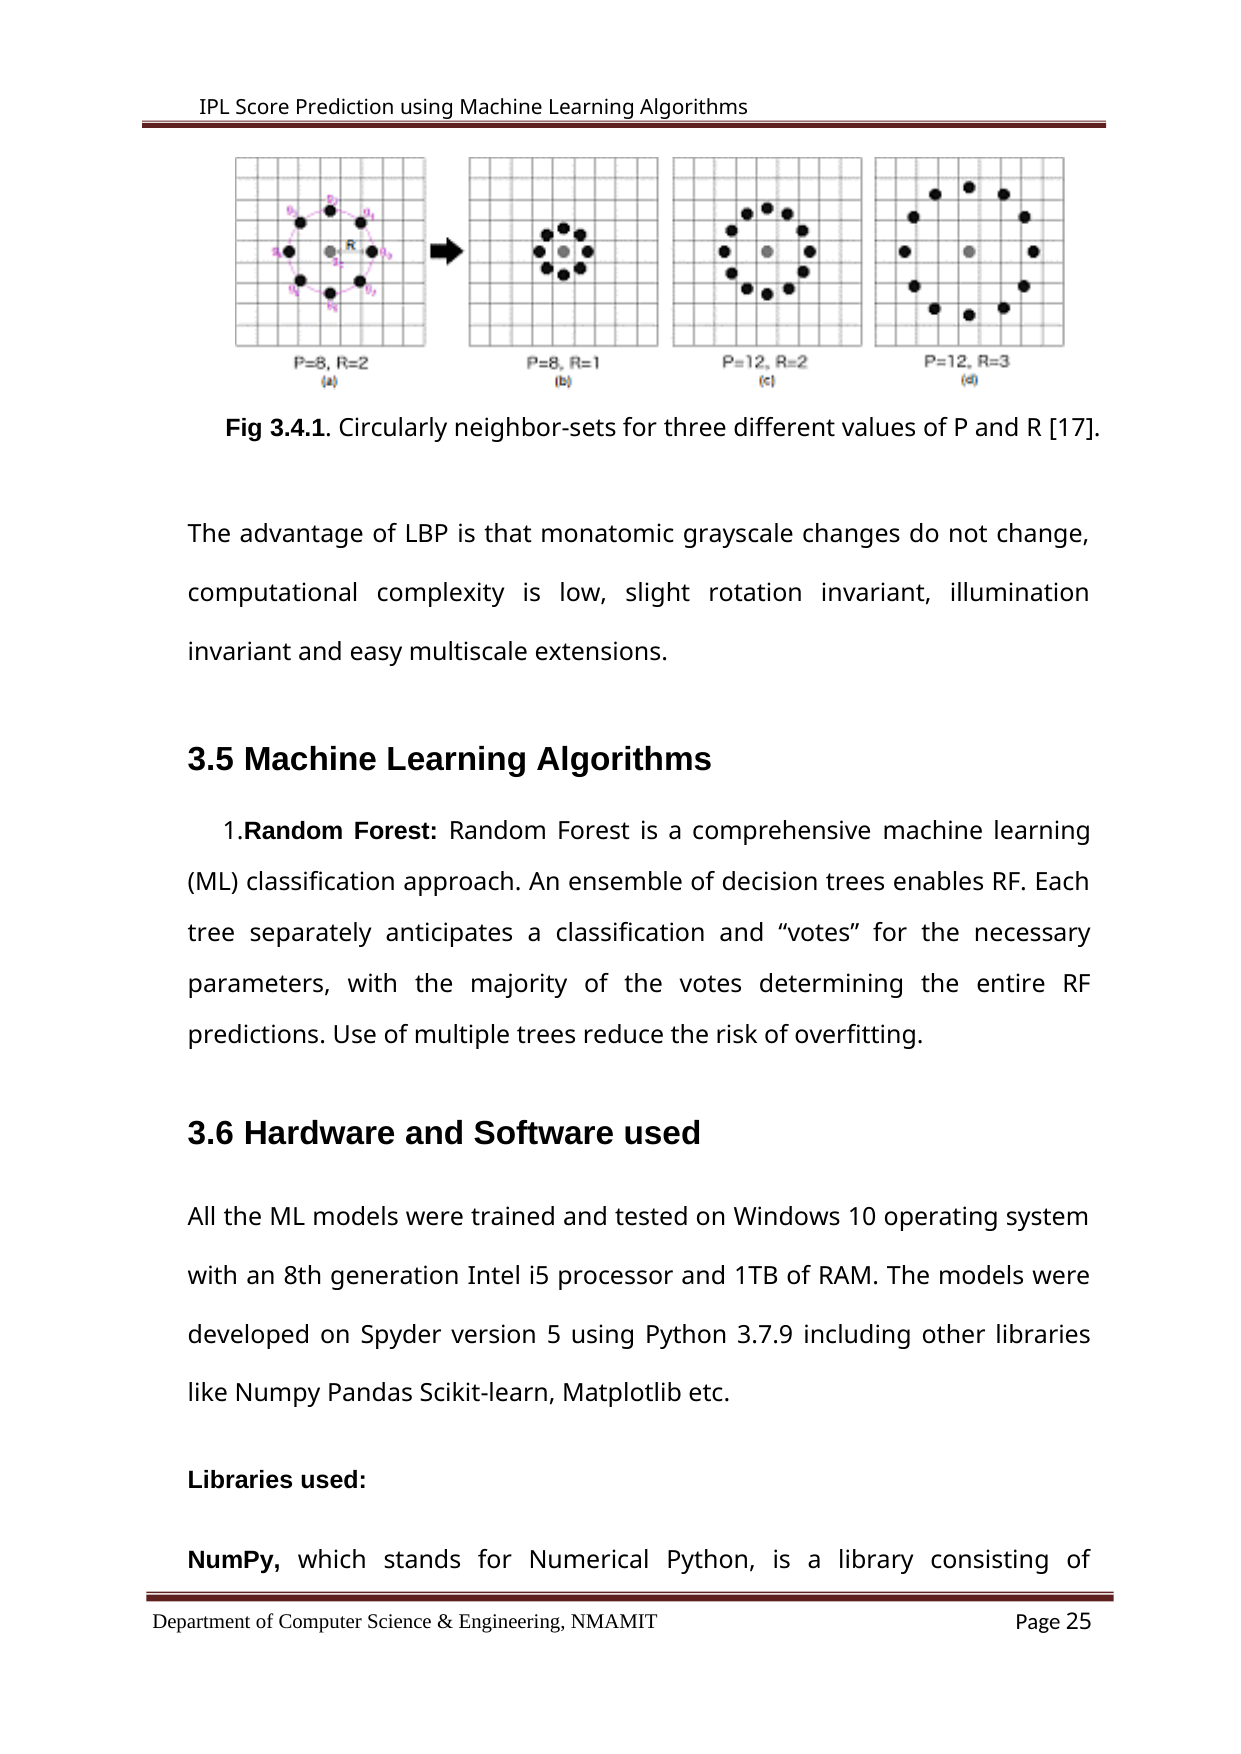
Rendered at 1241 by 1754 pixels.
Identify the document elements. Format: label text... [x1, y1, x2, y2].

text The advantage of LBP is that monatomic grayscale changes do not change, computational complexity is low, slight rotation invariant, illumination invariant and easy multiscale extensions. [187, 516, 1091, 668]
subtitle Machine Learning Algorithms [187, 739, 1117, 777]
text All the ML models were trained and tested on Windows 10 operating system with an 8th generation Intel i5 processor and 1TB of RAM. The models were developed on Spyder version 5 using Python 3.7.9 including other libraries like Numpy Pandas Scikit-learn, Matplotlib etc. [187, 1198, 1091, 1409]
subtitle Libraries used: [187, 1465, 1117, 1494]
text Fig 3.4.1. Circularly neighbor-sets for three different values of P and R [17]. [225, 409, 1117, 443]
subtitle Hardware and Software used [187, 1113, 1117, 1152]
list Random Forest: Random Forest is a comprehensive machine learning (ML) classification approach. An ensemble of decision trees enables RF. Each tree separately anticipates a classification and “votes” for the necessary parameters, with the majority of the votes determining the entire RF predictions. Use of multiple trees reduce the risk of overfitting. [187, 813, 1091, 1051]
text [187, 1541, 1090, 1576]
picture [235, 157, 1065, 390]
